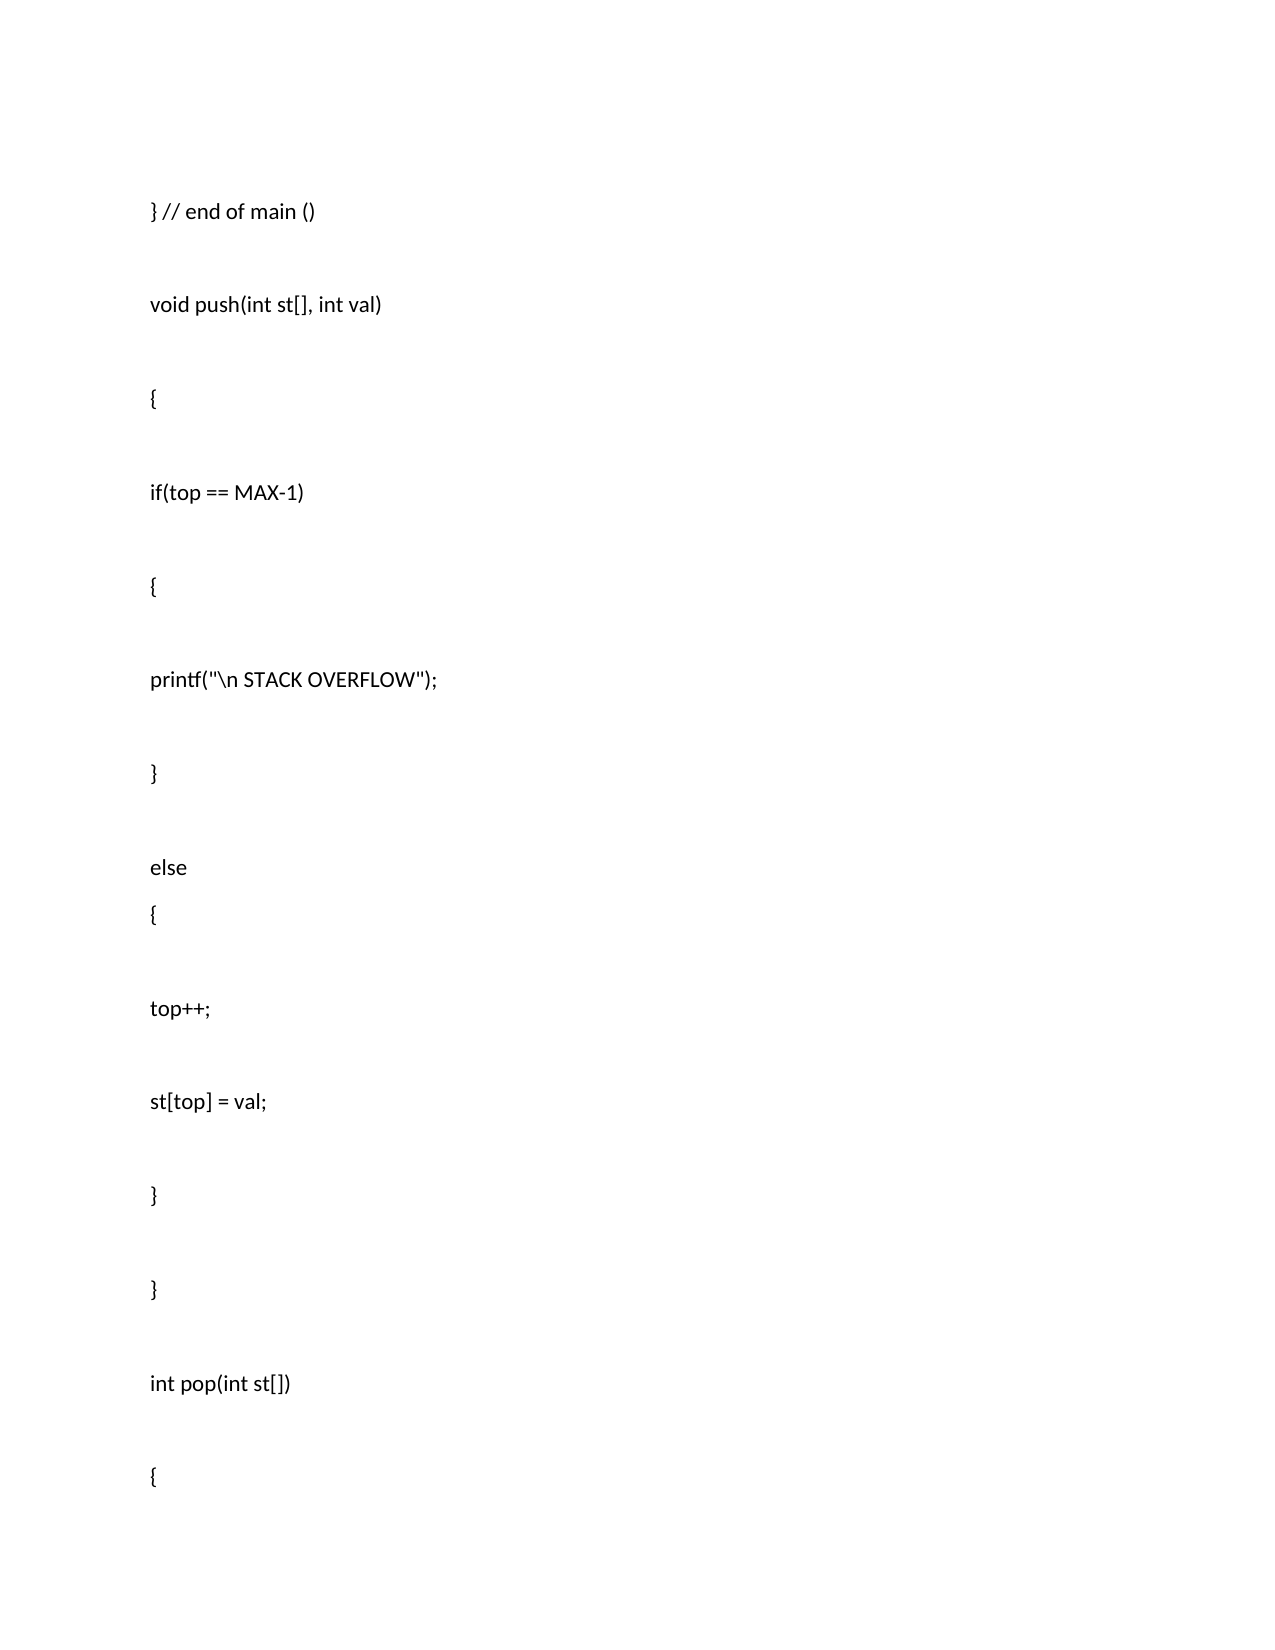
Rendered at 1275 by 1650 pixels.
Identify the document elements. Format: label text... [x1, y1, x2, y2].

text else [150, 853, 1125, 881]
text void push(int st[], int val) [150, 291, 1125, 319]
text int pop(int st[]) [150, 1369, 1125, 1397]
text if(top == MAX-1) [150, 478, 1125, 506]
text } [150, 1181, 1125, 1209]
text top++; [150, 994, 1125, 1022]
text { [150, 1462, 1125, 1491]
text } [150, 1275, 1125, 1303]
text st[top] = val; [150, 1087, 1125, 1116]
text { [150, 900, 1125, 928]
text { [150, 572, 1125, 600]
text } [150, 759, 1125, 787]
text } // end of main () [150, 197, 1125, 225]
text printf("\n STACK OVERFLOW"); [150, 666, 1125, 694]
text { [150, 384, 1125, 412]
